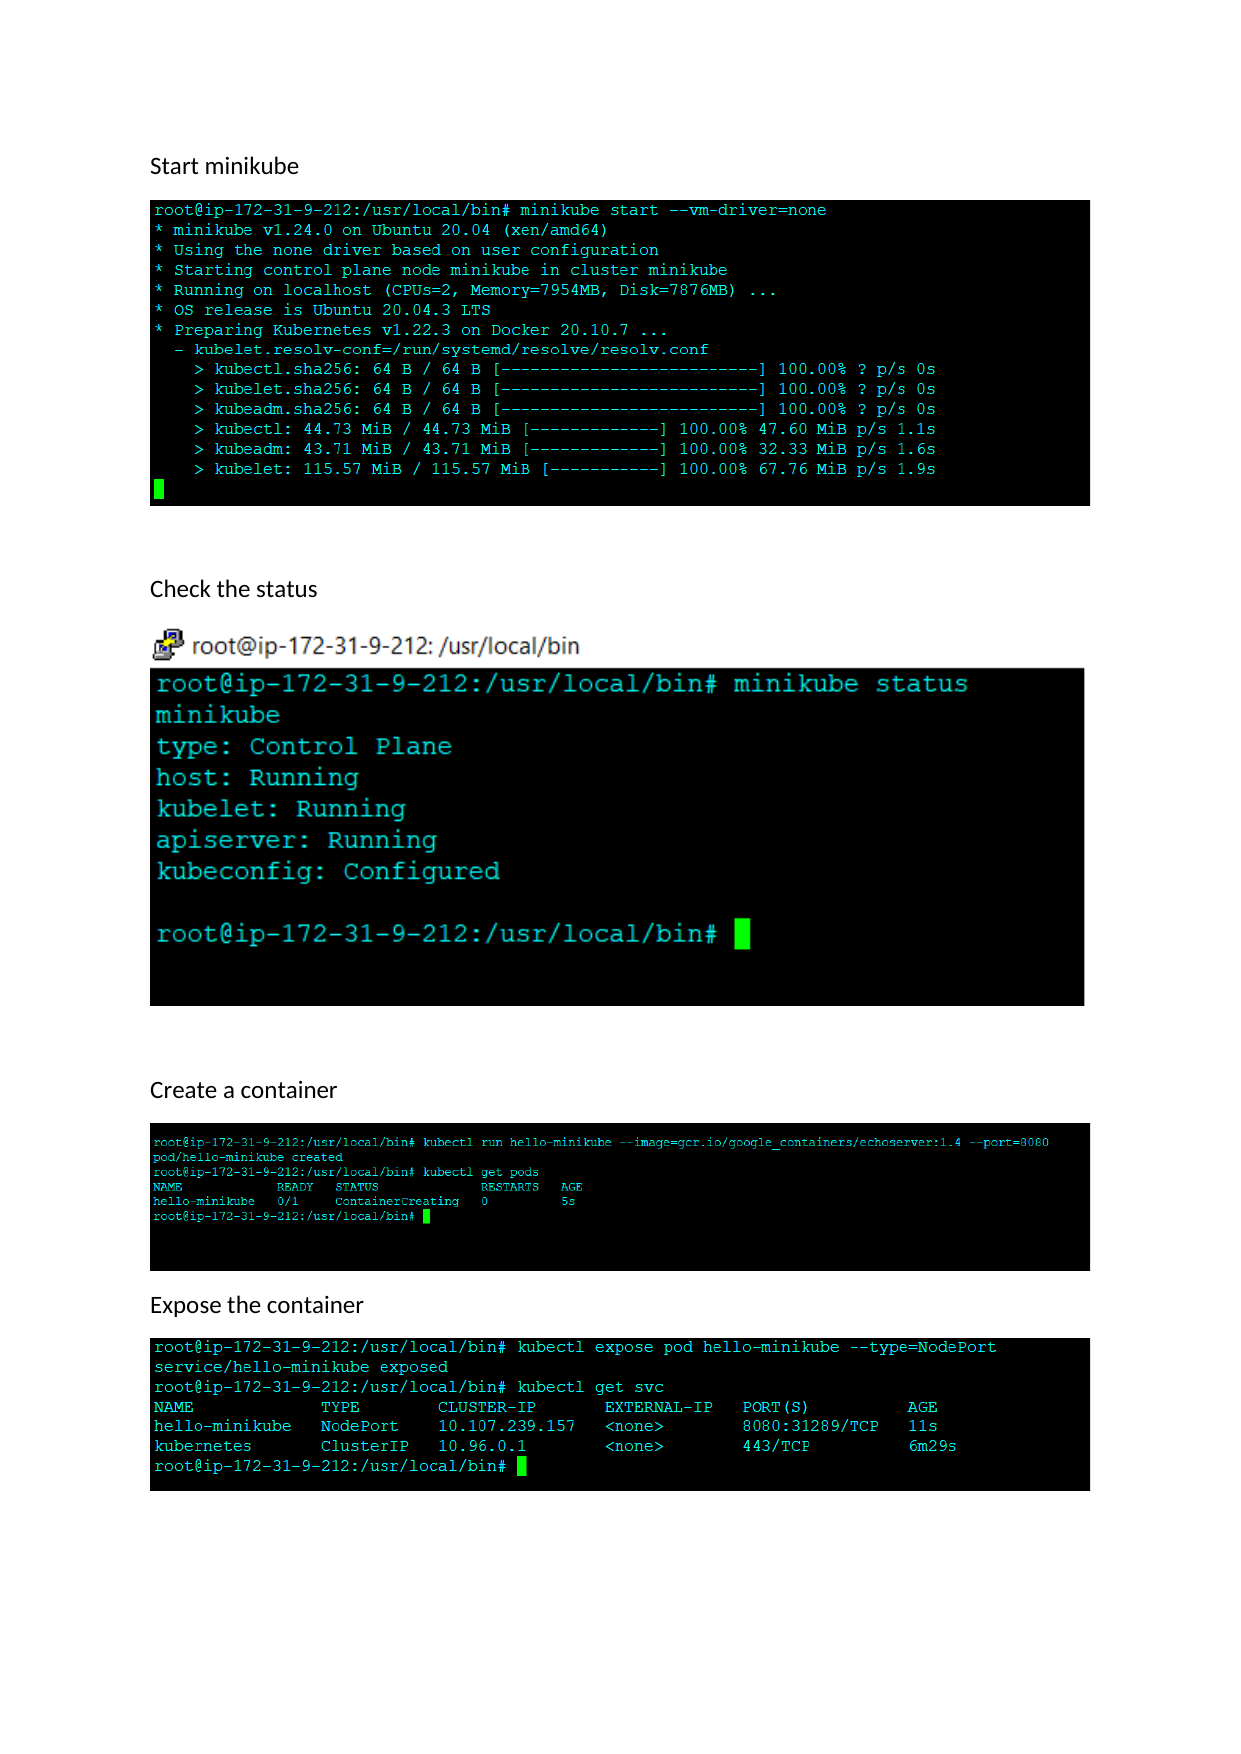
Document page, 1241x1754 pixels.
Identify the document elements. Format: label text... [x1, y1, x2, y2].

picture [150, 623, 1085, 1006]
text Start minikube [150, 150, 1090, 181]
text Check the status [150, 573, 1090, 604]
picture [150, 1123, 1091, 1271]
picture [150, 1338, 1091, 1491]
picture [150, 199, 1091, 506]
text Expose the container [150, 1289, 1090, 1319]
text Create a container [150, 1074, 1090, 1105]
